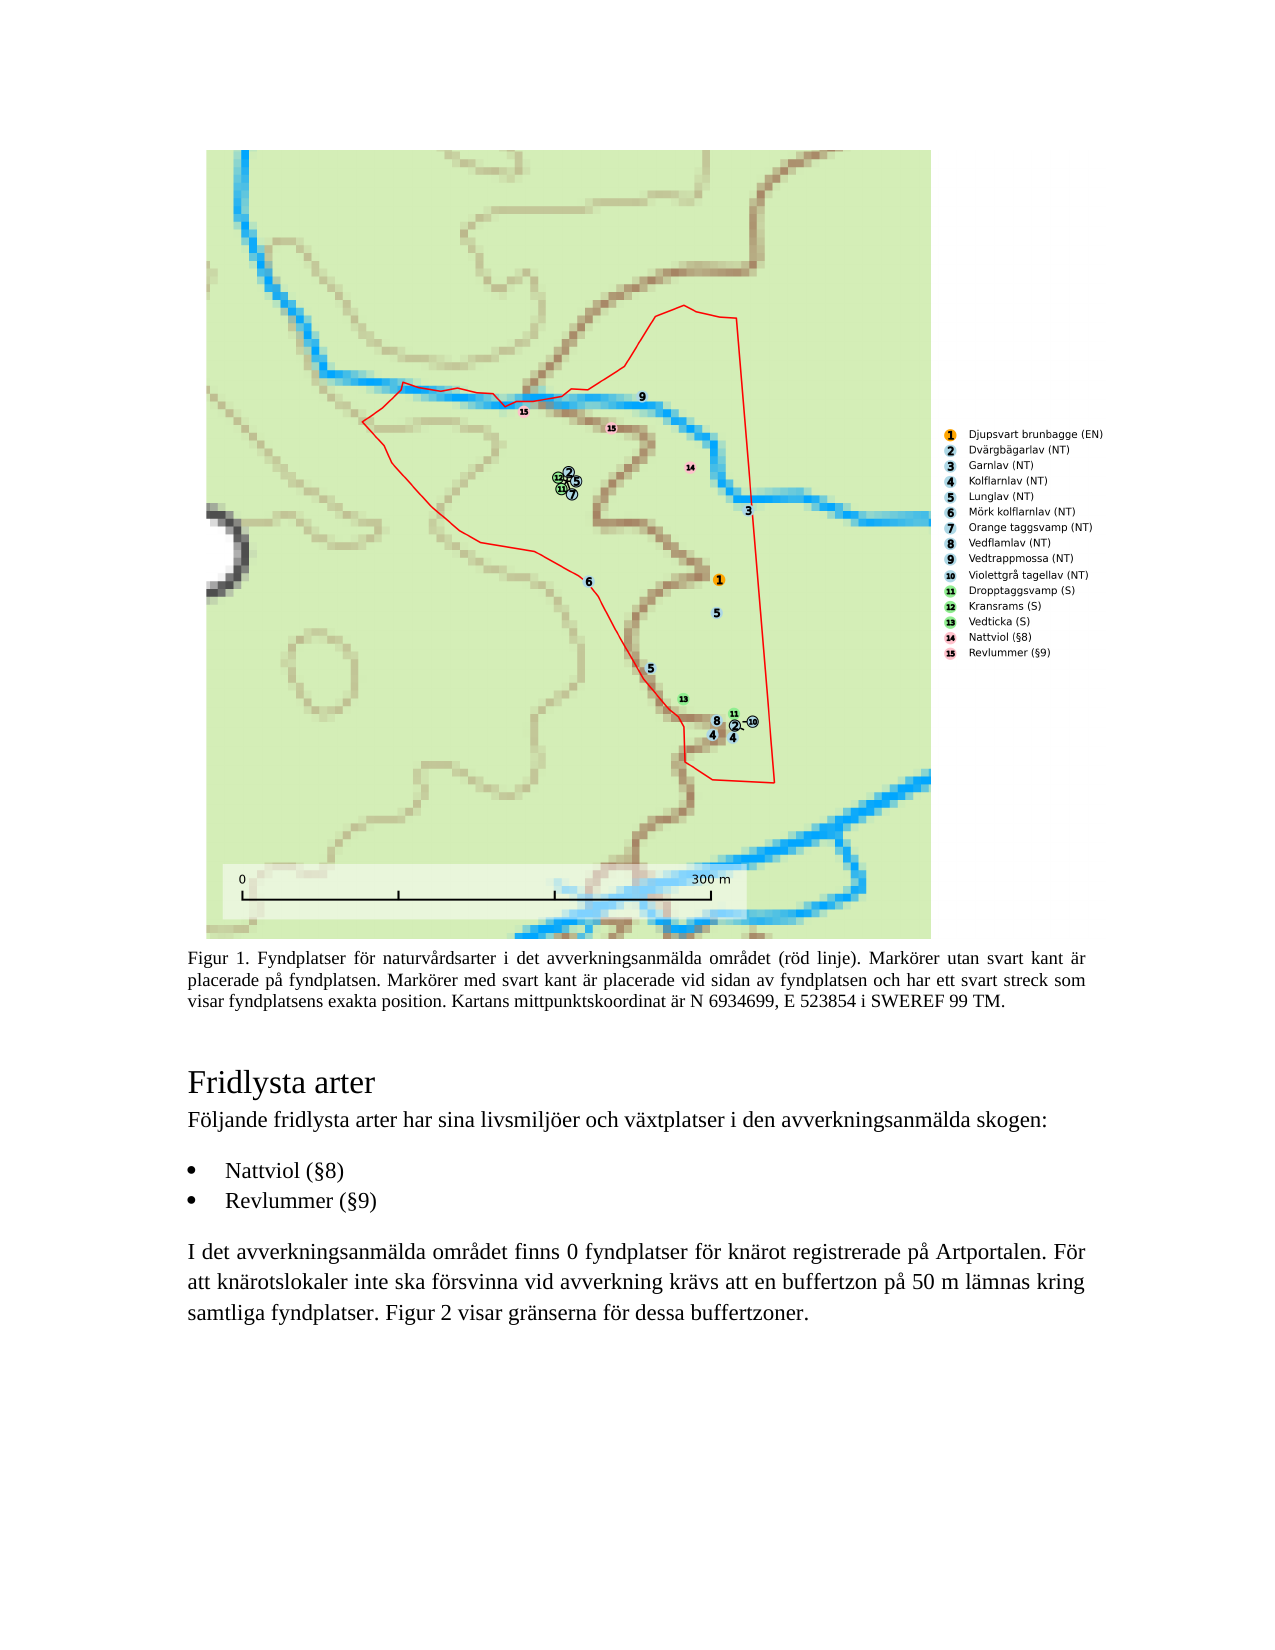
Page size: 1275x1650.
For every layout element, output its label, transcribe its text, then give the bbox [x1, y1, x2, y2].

subtitle Fridlysta arter [187, 1062, 1087, 1100]
picture [206, 150, 1107, 939]
text I det avverkningsanmälda området finns 0 fyndplatser för knärot registrerade på Artportalen. För att knärotslokaler inte ska försvinna vid avverkning krävs att en buffertzon på 50 m lämnas kring samtliga fyndplatser. Figur 2 visar gränserna för dessa buffertzoner. [187, 1238, 1087, 1325]
text Figur 1. Fyndplatser för naturvårdsarter i det avverkningsanmälda området (röd linje). Markörer utan svart kant är placerade på fyndplatsen. Markörer med svart kant är placerade vid sidan av fyndplatsen och har ett svart streck som visar fyndplatsens exakta position. Kartans mittpunktskoordinat är N 6934699, E 523854 i SWEREF 99 TM. [187, 947, 1087, 1012]
text Följande fridlysta arter har sina livsmiljöer och växtplatser i den avverkningsanmälda skogen: [187, 1106, 1087, 1132]
list Nattviol (§8) [187, 1157, 1087, 1183]
list Revlummer (§9) [187, 1187, 1087, 1213]
